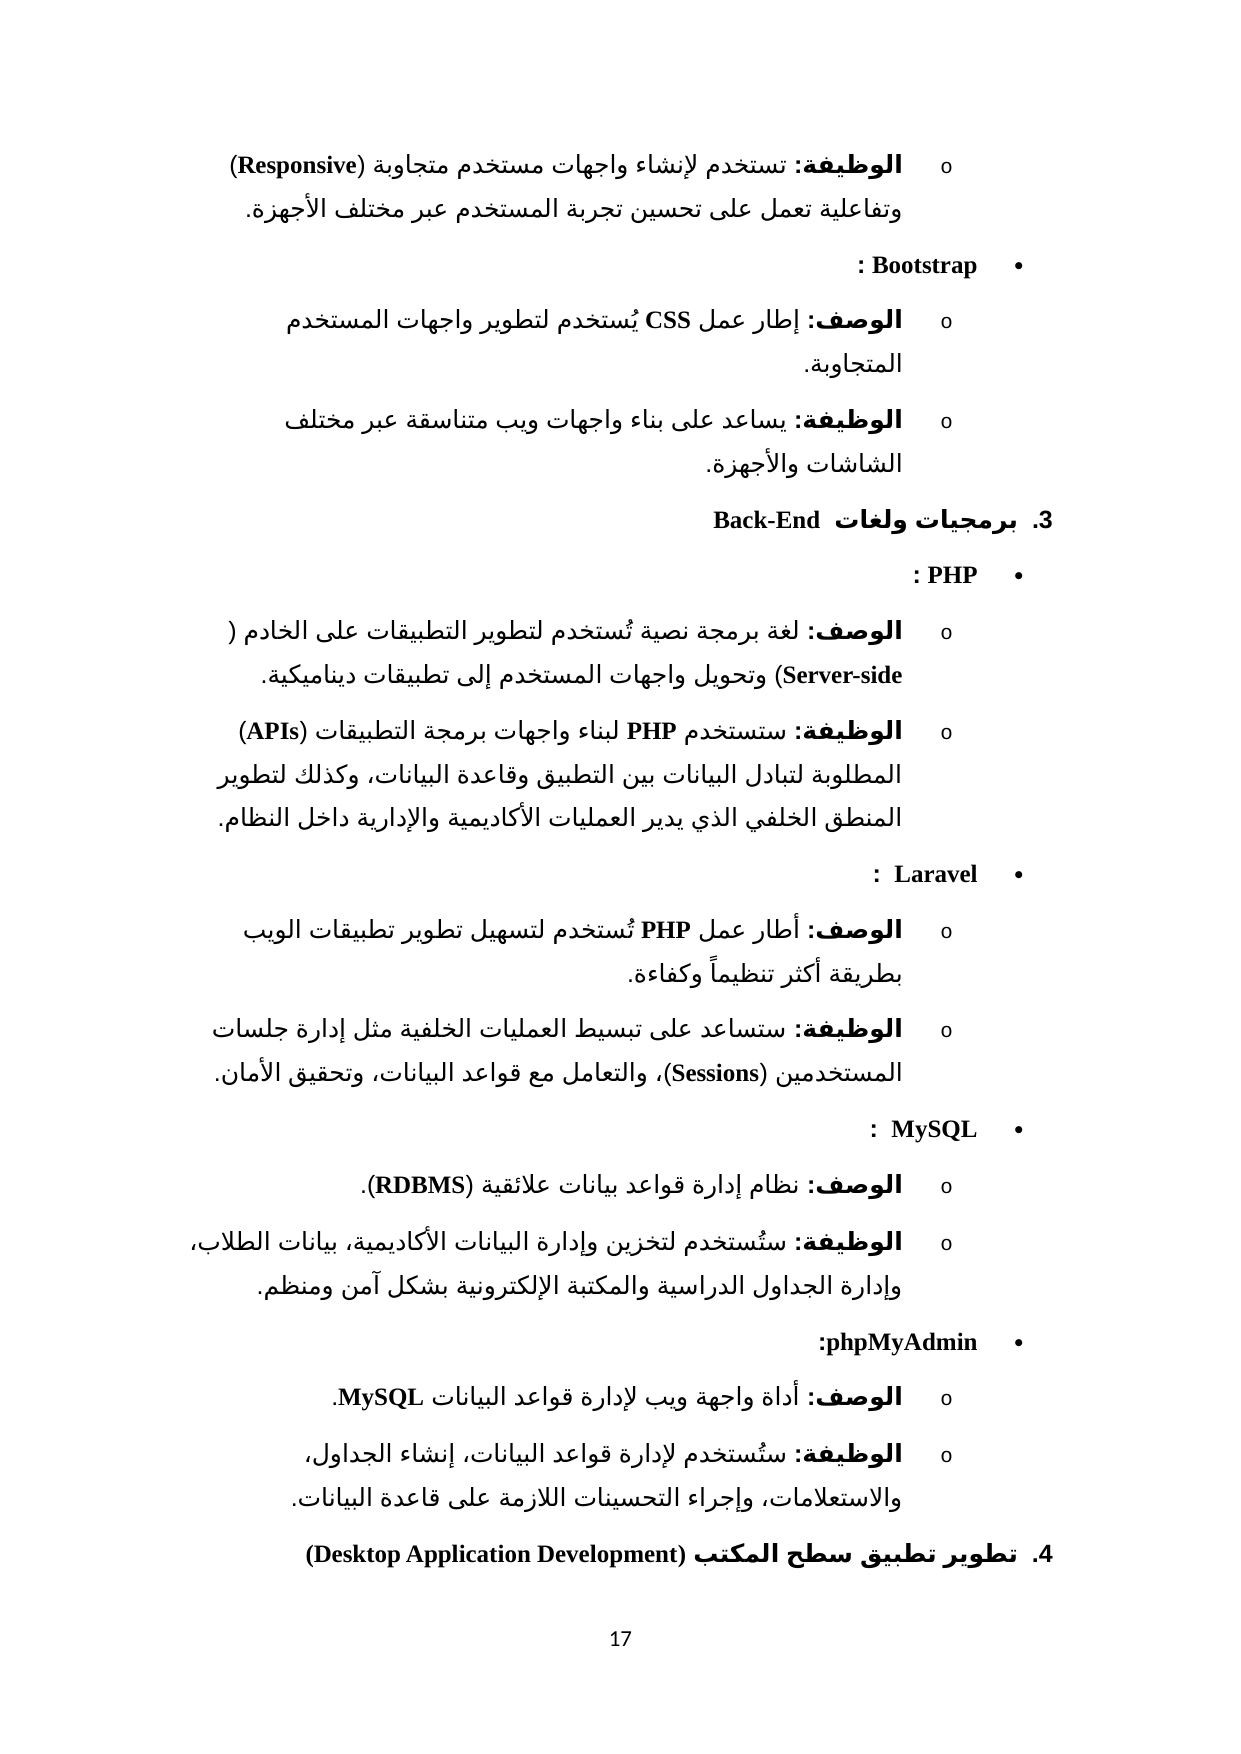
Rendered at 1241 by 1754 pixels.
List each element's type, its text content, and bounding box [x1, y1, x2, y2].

list الوظيفة: ستساعد على تبسيط العمليات الخلفية مثل إدارة جلسات المستخدمين (Sessions)، والتعامل مع قواعد البيانات، وتحقيق الأمان. [187, 1014, 940, 1087]
list الوظيفة: يساعد على بناء واجهات ويب متناسقة عبر مختلف الشاشات والأجهزة. [187, 405, 940, 478]
list الوظيفة: ستستخدم PHP لبناء واجهات برمجة التطبيقات (APIs) المطلوبة لتبادل البيانات بين التطبيق وقاعدة البيانات، وكذلك لتطوير المنطق الخلفي الذي يدير العمليات الأكاديمية والإدارية داخل النظام. [187, 716, 940, 832]
list MySQL : [187, 1114, 1015, 1143]
list الوصف: أداة واجهة ويب لإدارة قواعد البيانات MySQL. [187, 1382, 940, 1412]
text 3. برمجيات ولغات Back-End [187, 505, 1053, 534]
text 4. تطوير تطبيق سطح المكتب (Desktop Application Development) [187, 1539, 1053, 1568]
list Bootstrap : [187, 250, 1015, 278]
list PHP : [187, 561, 1015, 589]
list الوظيفة: تستخدم لإنشاء واجهات مستخدم متجاوبة (Responsive) وتفاعلية تعمل على تحسين تجربة المستخدم عبر مختلف الأجهزة. [187, 150, 940, 223]
list Laravel : [187, 859, 1015, 888]
list الوصف: لغة برمجة نصية تُستخدم لتطوير التطبيقات على الخادم (Server-side) وتحويل واجهات المستخدم إلى تطبيقات ديناميكية. [187, 616, 940, 689]
list الوظيفة: ستُستخدم لإدارة قواعد البيانات، إنشاء الجداول، والاستعلامات، وإجراء التحسينات اللازمة على قاعدة البيانات. [187, 1439, 940, 1512]
list phpMyAdmin: [187, 1326, 1015, 1355]
list الوصف: إطار عمل CSS يُستخدم لتطوير واجهات المستخدم المتجاوبة. [187, 305, 940, 378]
list الوصف: أطار عمل PHP تُستخدم لتسهيل تطوير تطبيقات الويب بطريقة أكثر تنظيماً وكفاءة. [187, 914, 940, 987]
list الوظيفة: ستُستخدم لتخزين وإدارة البيانات الأكاديمية، بيانات الطلاب، وإدارة الجداول الدراسية والمكتبة الإلكترونية بشكل آمن ومنظم. [187, 1227, 940, 1299]
list الوصف: نظام إدارة قواعد بيانات علائقية (RDBMS). [187, 1170, 940, 1199]
